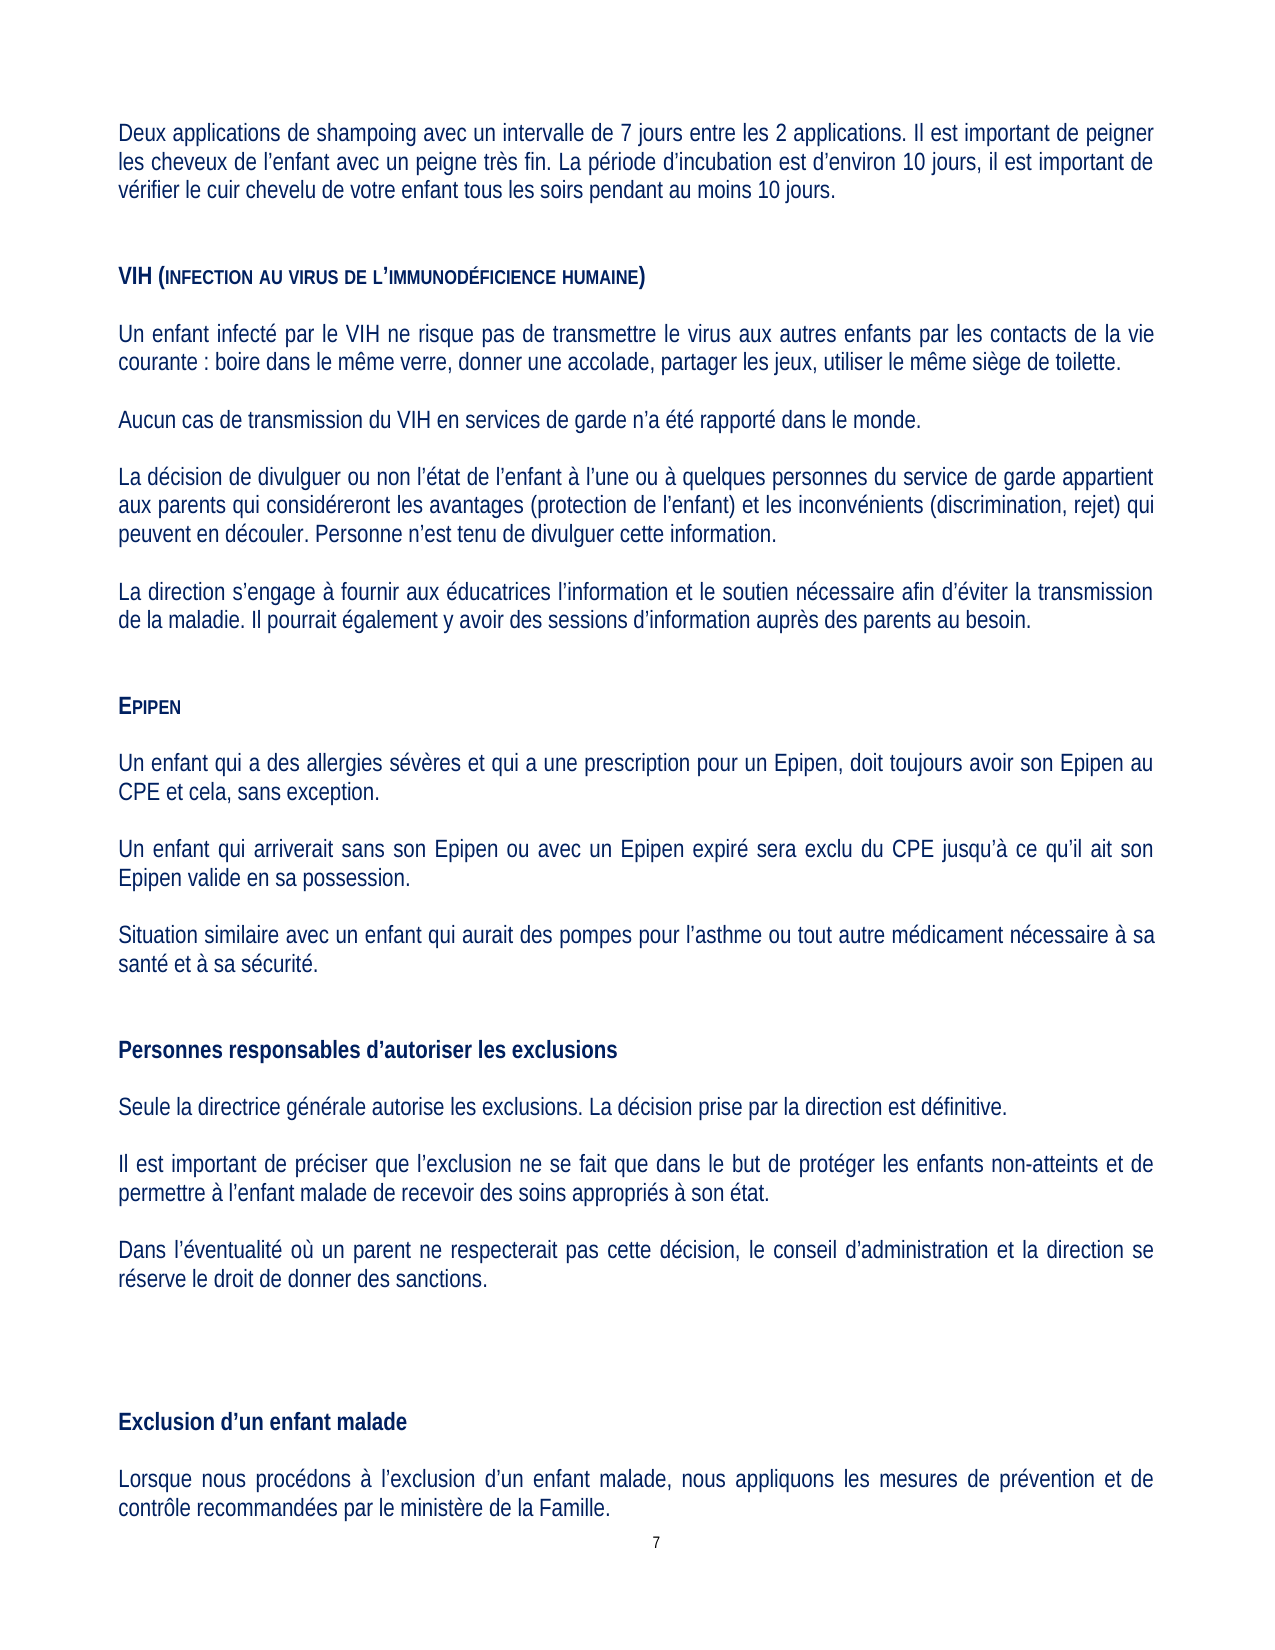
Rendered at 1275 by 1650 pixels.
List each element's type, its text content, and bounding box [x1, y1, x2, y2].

text Lorsque nous procédons à l’exclusion d’un enfant malade, nous appliquons les mesures de prévention et de contrôle recommandées par le ministère de la Famille. [118, 1464, 1157, 1522]
text Un enfant qui a des allergies sévères et qui a une prescription pour un Epipen, doit toujours avoir son Epipen au CPE et cela, sans exception. [118, 748, 1157, 806]
text Personnes responsables d’autoriser les exclusions [118, 1035, 1157, 1063]
text Dans l’éventualité où un parent ne respecterait pas cette décision, le conseil d’administration et la direction se réserve le droit de donner des sanctions. [118, 1235, 1157, 1293]
text La direction s’engage à fournir aux éducatrices l’information et le soutien nécessaire afin d’éviter la transmission de la maladie. Il pourrait également y avoir des sessions d’information auprès des parents au besoin. [118, 576, 1157, 634]
text VIH (infection au virus de l’immunodéficience humaine) [118, 261, 1157, 290]
text Aucun cas de transmission du VIH en services de garde n’a été rapporté dans le monde. [118, 404, 1157, 433]
text La décision de divulguer ou non l’état de l’enfant à l’une ou à quelques personnes du service de garde appartient aux parents qui considéreront les avantages (protection de l’enfant) et les inconvénients (discrimination, rejet) qui peuvent en découler. Personne n’est tenu de divulguer cette information. [118, 462, 1157, 548]
text Un enfant infecté par le VIH ne risque pas de transmettre le virus aux autres enfants par les contacts de la vie courante : boire dans le même verre, donner une accolade, partager les jeux, utiliser le même siège de toilette. [118, 319, 1157, 376]
text Un enfant qui arriverait sans son Epipen ou avec un Epipen expiré sera exclu du CPE jusqu’à ce qu’il ait son Epipen valide en sa possession. [118, 834, 1157, 892]
text Il est important de préciser que l’exclusion ne se fait que dans le but de protéger les enfants non-atteints et de permettre à l’enfant malade de recevoir des soins appropriés à son état. [118, 1149, 1157, 1207]
text Situation similaire avec un enfant qui aurait des pompes pour l’asthme ou tout autre médicament nécessaire à sa santé et à sa sécurité. [118, 920, 1157, 977]
text Epipen [118, 691, 1157, 720]
text Deux applications de shampoing avec un intervalle de 7 jours entre les 2 applications. Il est important de peigner les cheveux de l’enfant avec un peigne très fin. La période d’incubation est d’environ 10 jours, il est important de vérifier le cuir chevelu de votre enfant tous les soirs pendant au moins 10 jours. [118, 118, 1157, 204]
text Exclusion d’un enfant malade [118, 1407, 1157, 1436]
text Seule la directrice générale autorise les exclusions. La décision prise par la direction est définitive. [118, 1092, 1157, 1121]
